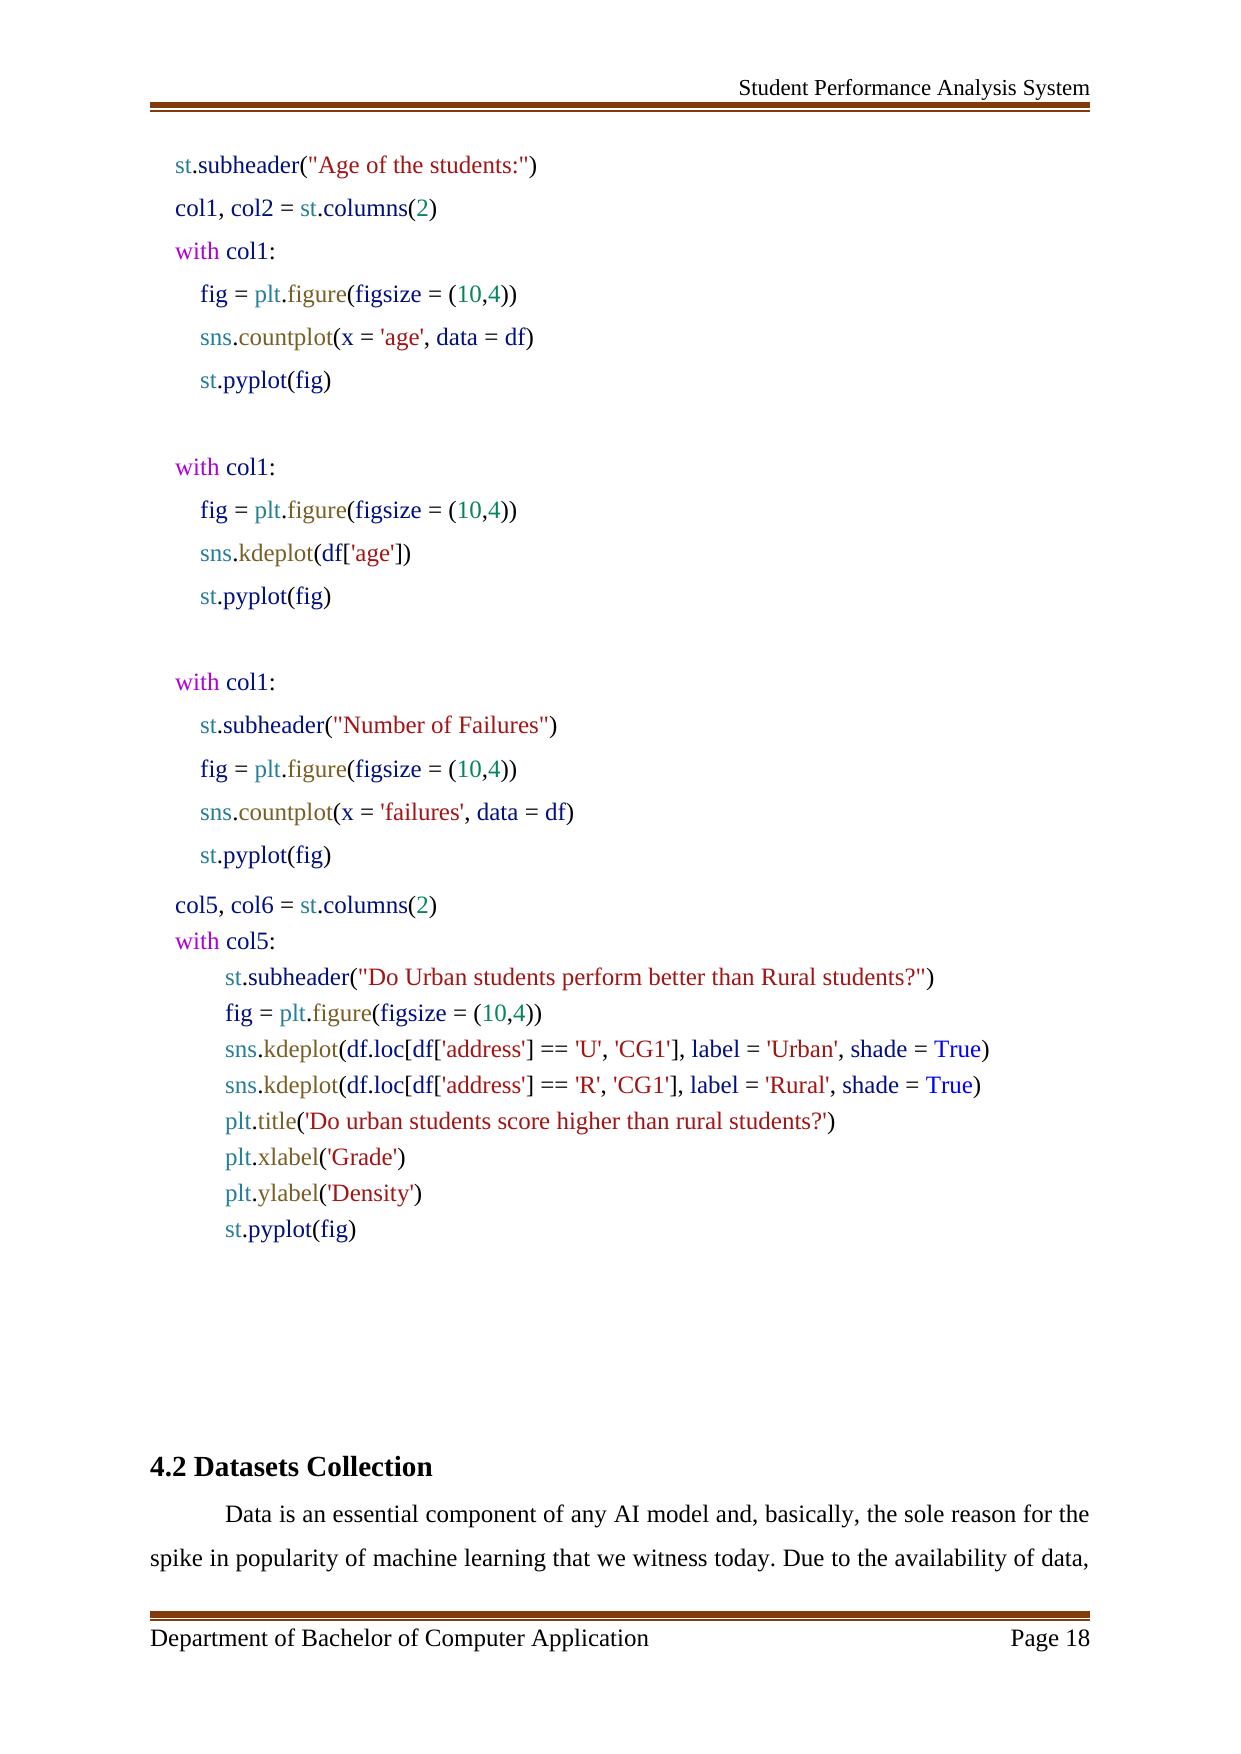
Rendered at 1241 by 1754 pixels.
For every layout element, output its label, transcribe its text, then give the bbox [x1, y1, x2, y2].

text sns.kdeplot(df.loc[df['address'] == 'U', 'CG1'], label = 'Urban', shade = True) [150, 1027, 1090, 1063]
text st.subheader("Do Urban students perform better than Rural students?") [150, 955, 1090, 991]
text with col1: [150, 236, 1090, 265]
text with col1: [150, 452, 1090, 481]
text with col1: [150, 667, 1090, 696]
text plt.xlabel('Grade') [150, 1135, 1090, 1171]
text fig = plt.figure(figsize = (10,4)) [150, 495, 1090, 524]
text sns.kdeplot(df.loc[df['address'] == 'R', 'CG1'], label = 'Rural', shade = True) [150, 1063, 1090, 1099]
text col5, col6 = st.columns(2) [150, 883, 1090, 919]
text with col5: [150, 919, 1090, 955]
text st.pyplot(fig) [150, 1207, 1090, 1242]
text fig = plt.figure(figsize = (10,4)) [150, 991, 1090, 1027]
text st.subheader("Age of the students:") [150, 150, 1090, 179]
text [150, 1499, 1090, 1571]
text st.subheader("Number of Failures") [150, 711, 1090, 739]
text plt.ylabel('Density') [150, 1171, 1090, 1207]
text col1, col2 = st.columns(2) [150, 193, 1090, 222]
text sns.countplot(x = 'age', data = df) [150, 322, 1090, 351]
text fig = plt.figure(figsize = (10,4)) [150, 279, 1090, 308]
text sns.countplot(x = 'failures', data = df) [150, 797, 1090, 826]
text sns.kdeplot(df['age']) [150, 538, 1090, 567]
text 4.2 Datasets Collection [150, 1449, 1090, 1483]
text st.pyplot(fig) [150, 581, 1090, 610]
text st.pyplot(fig) [150, 840, 1090, 869]
text st.pyplot(fig) [150, 366, 1090, 394]
text fig = plt.figure(figsize = (10,4)) [150, 754, 1090, 782]
text plt.title('Do urban students score higher than rural students?') [150, 1099, 1090, 1135]
